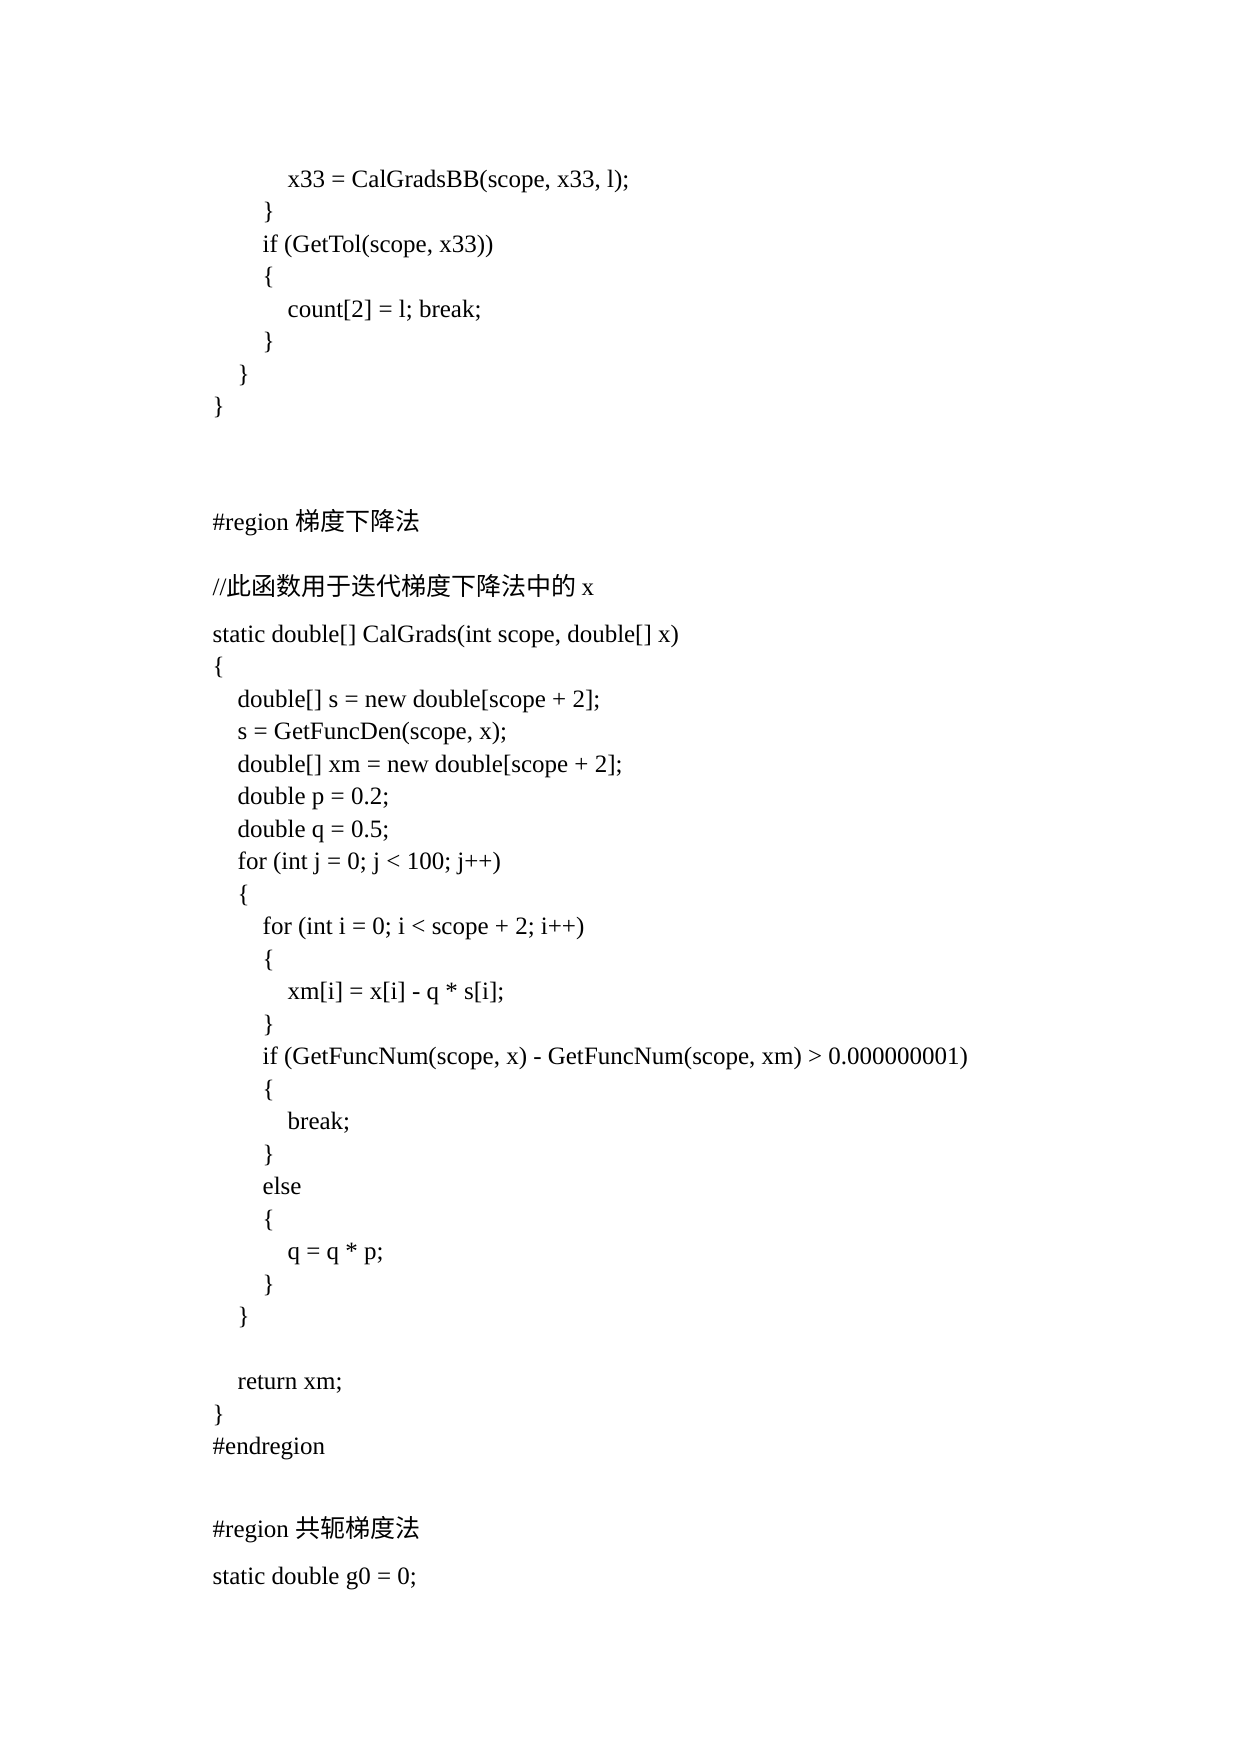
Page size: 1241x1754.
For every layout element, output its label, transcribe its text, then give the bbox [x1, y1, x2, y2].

text static double[] CalGrads(int scope, double[] x) [187, 617, 1053, 649]
text double q = 0.5; [187, 812, 1053, 844]
text { [187, 1202, 1053, 1234]
text if (GetTol(scope, x33)) [187, 227, 1053, 259]
text } [187, 357, 1053, 389]
text count[2] = l; break; [187, 292, 1053, 324]
text double[] s = new double[scope + 2]; [187, 682, 1053, 714]
text s = GetFuncDen(scope, x); [187, 714, 1053, 747]
text double[] xm = new double[scope + 2]; [187, 747, 1053, 779]
text q = q * p; [187, 1234, 1053, 1267]
text //此函数用于迭代梯度下降法中的x [187, 552, 1053, 617]
text } [187, 389, 1053, 422]
text } [187, 324, 1053, 357]
text return xm; [187, 1364, 1053, 1397]
text for (int i = 0; i < scope + 2; i++) [187, 909, 1053, 942]
text else [187, 1169, 1053, 1202]
text } [187, 1299, 1053, 1332]
text xm[i] = x[i] - q * s[i]; [187, 974, 1053, 1007]
text static double g0 = 0; [187, 1559, 1053, 1592]
text { [187, 877, 1053, 909]
text if (GetFuncNum(scope, x) - GetFuncNum(scope, xm) > 0.000000001) [187, 1039, 1053, 1072]
text } [187, 194, 1053, 227]
text #region 梯度下降法 [187, 487, 1053, 552]
text } [187, 1397, 1053, 1429]
text break; [187, 1104, 1053, 1137]
text #endregion [187, 1429, 1053, 1462]
text { [187, 259, 1053, 292]
text { [187, 1072, 1053, 1104]
text double p = 0.2; [187, 779, 1053, 812]
text #region 共轭梯度法 [187, 1494, 1053, 1559]
text } [187, 1267, 1053, 1299]
text } [187, 1137, 1053, 1169]
text { [187, 649, 1053, 682]
text } [187, 1007, 1053, 1039]
text for (int j = 0; j < 100; j++) [187, 844, 1053, 877]
text x33 = CalGradsBB(scope, x33, l); [187, 162, 1053, 194]
text { [187, 942, 1053, 974]
